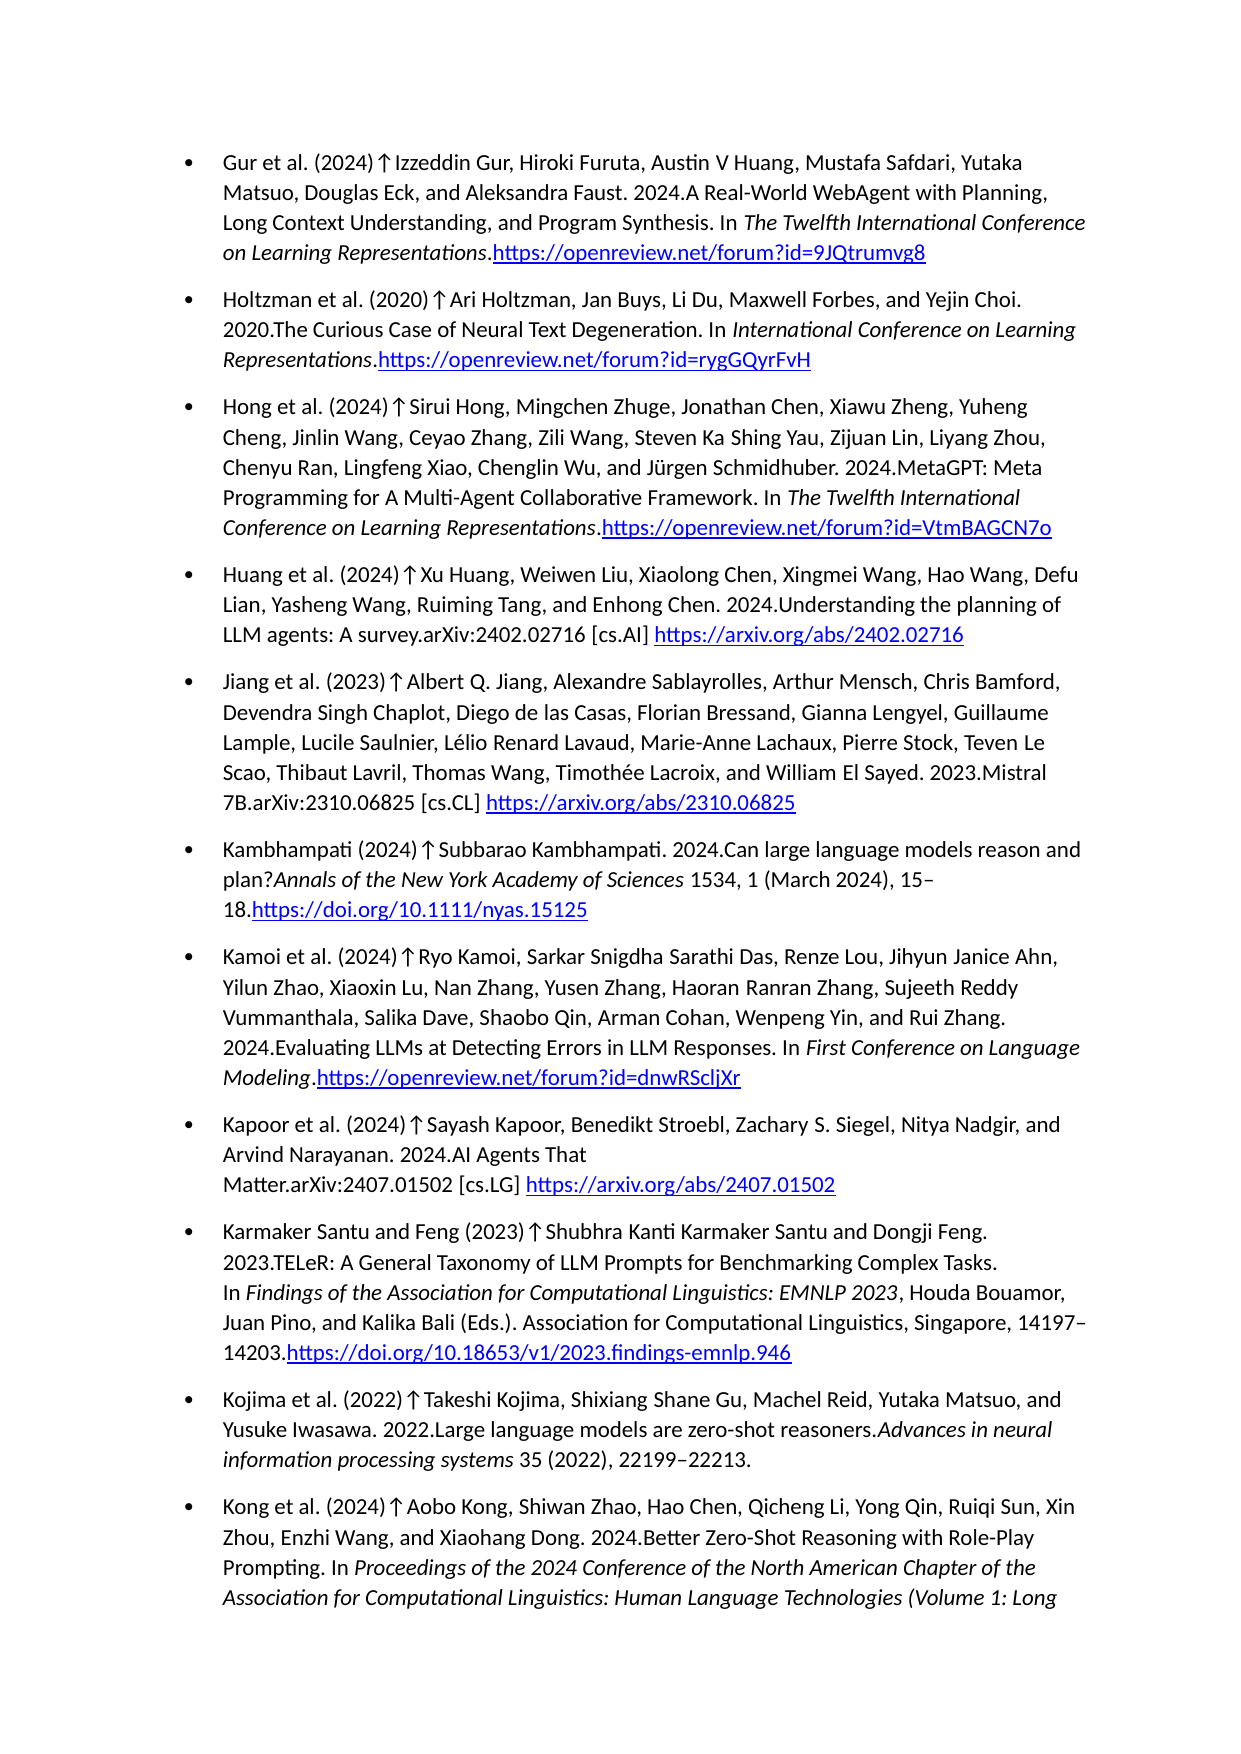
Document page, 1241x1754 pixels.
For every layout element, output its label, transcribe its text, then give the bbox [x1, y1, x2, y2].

list Kapoor et al. (2024)↑Sayash Kapoor, Benedikt Stroebl, Zachary S. Siegel, Nitya Nadgir, and Arvind Narayanan. 2024.AI Agents That Matter.arXiv:2407.01502 [cs.LG] https://arxiv.org/abs/2407.01502 [185, 1110, 1093, 1198]
list Hong et al. (2024)↑Sirui Hong, Mingchen Zhuge, Jonathan Chen, Xiawu Zheng, Yuheng Cheng, Jinlin Wang, Ceyao Zhang, Zili Wang, Steven Ka Shing Yau, Zijuan Lin, Liyang Zhou, Chenyu Ran, Lingfeng Xiao, Chenglin Wu, and Jürgen Schmidhuber. 2024.MetaGPT: Meta Programming for A Multi-Agent Collaborative Framework. In The Twelfth International Conference on Learning Representations.https://openreview.net/forum?id=VtmBAGCN7o [185, 392, 1093, 541]
list Kojima et al. (2022)↑Takeshi Kojima, Shixiang Shane Gu, Machel Reid, Yutaka Matsuo, and Yusuke Iwasawa. 2022.Large language models are zero-shot reasoners.Advances in neural information processing systems 35 (2022), 22199–22213. [185, 1385, 1093, 1473]
list Kambhampati (2024)↑Subbarao Kambhampati. 2024.Can large language models reason and plan?Annals of the New York Academy of Sciences 1534, 1 (March 2024), 15–18.https://doi.org/10.1111/nyas.15125 [185, 835, 1093, 923]
list Gur et al. (2024)↑Izzeddin Gur, Hiroki Furuta, Austin V Huang, Mustafa Safdari, Yutaka Matsuo, Douglas Eck, and Aleksandra Faust. 2024.A Real-World WebAgent with Planning, Long Context Understanding, and Program Synthesis. In The Twelfth International Conference on Learning Representations.https://openreview.net/forum?id=9JQtrumvg8 [185, 148, 1093, 266]
list Kamoi et al. (2024)↑Ryo Kamoi, Sarkar Snigdha Sarathi Das, Renze Lou, Jihyun Janice Ahn, Yilun Zhao, Xiaoxin Lu, Nan Zhang, Yusen Zhang, Haoran Ranran Zhang, Sujeeth Reddy Vummanthala, Salika Dave, Shaobo Qin, Arman Cohan, Wenpeng Yin, and Rui Zhang. 2024.Evaluating LLMs at Detecting Errors in LLM Responses. In First Conference on Language Modeling.https://openreview.net/forum?id=dnwRScljXr [185, 942, 1093, 1091]
list Huang et al. (2024)↑Xu Huang, Weiwen Liu, Xiaolong Chen, Xingmei Wang, Hao Wang, Defu Lian, Yasheng Wang, Ruiming Tang, and Enhong Chen. 2024.Understanding the planning of LLM agents: A survey.arXiv:2402.02716 [cs.AI] https://arxiv.org/abs/2402.02716 [185, 560, 1093, 648]
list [185, 1492, 1093, 1611]
list Karmaker Santu and Feng (2023)↑Shubhra Kanti Karmaker Santu and Dongji Feng. 2023.TELeR: A General Taxonomy of LLM Prompts for Benchmarking Complex Tasks. In Findings of the Association for Computational Linguistics: EMNLP 2023, Houda Bouamor, Juan Pino, and Kalika Bali (Eds.). Association for Computational Linguistics, Singapore, 14197–14203.https://doi.org/10.18653/v1/2023.findings-emnlp.946 [185, 1217, 1093, 1366]
list Jiang et al. (2023)↑Albert Q. Jiang, Alexandre Sablayrolles, Arthur Mensch, Chris Bamford, Devendra Singh Chaplot, Diego de las Casas, Florian Bressand, Gianna Lengyel, Guillaume Lample, Lucile Saulnier, Lélio Renard Lavaud, Marie-Anne Lachaux, Pierre Stock, Teven Le Scao, Thibaut Lavril, Thomas Wang, Timothée Lacroix, and William El Sayed. 2023.Mistral 7B.arXiv:2310.06825 [cs.CL] https://arxiv.org/abs/2310.06825 [185, 667, 1093, 816]
list Holtzman et al. (2020)↑Ari Holtzman, Jan Buys, Li Du, Maxwell Forbes, and Yejin Choi. 2020.The Curious Case of Neural Text Degeneration. In International Conference on Learning Representations.https://openreview.net/forum?id=rygGQyrFvH [185, 285, 1093, 373]
